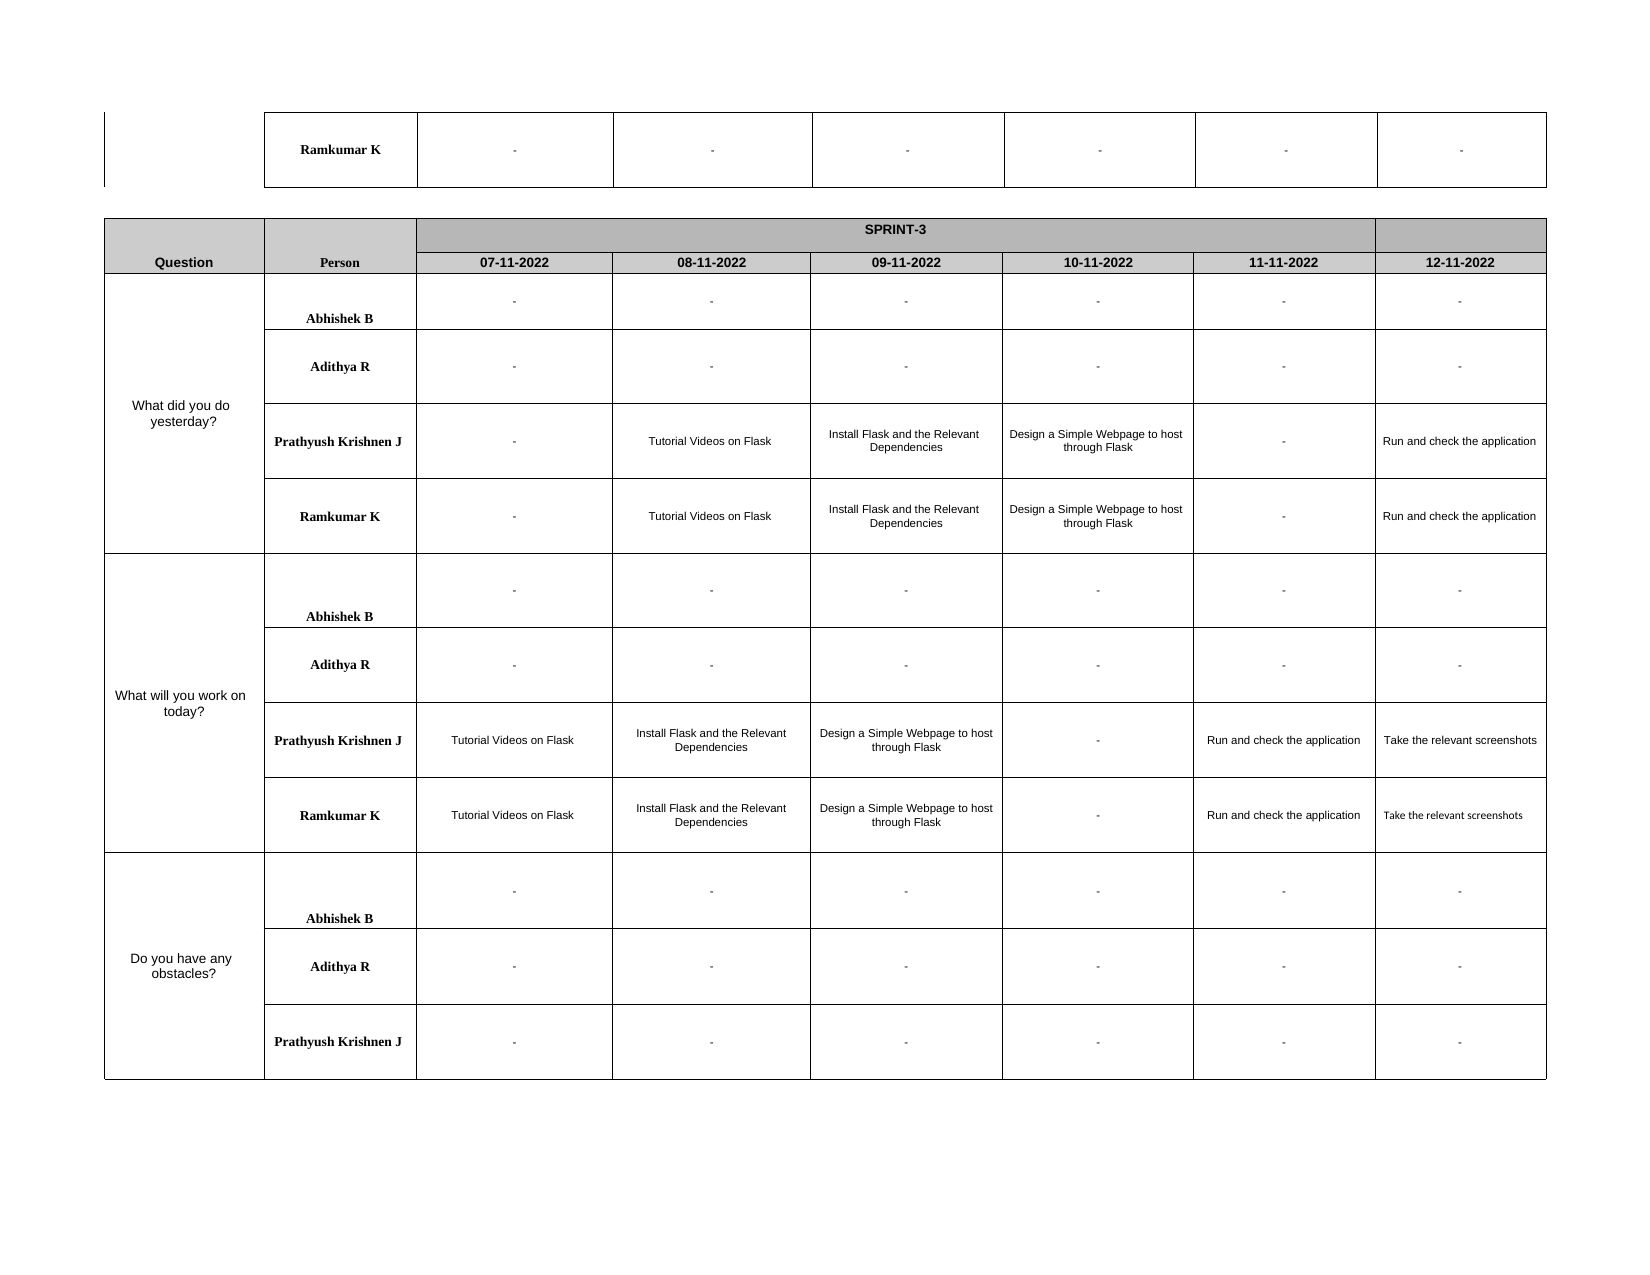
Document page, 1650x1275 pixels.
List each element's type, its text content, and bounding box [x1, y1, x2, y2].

table_cell Tutorial Videos on Flask [613, 479, 810, 553]
table_cell - [613, 1005, 810, 1079]
table_cell Adithya R [265, 330, 416, 403]
table_cell - [613, 628, 810, 702]
table_cell - [1196, 113, 1377, 187]
table_cell - [1003, 274, 1193, 328]
table_cell Do you have any obstacles? [105, 853, 264, 1079]
table_cell - [1003, 1005, 1193, 1079]
table_cell - [1194, 404, 1375, 478]
table_cell Tutorial Videos on Flask [417, 703, 612, 777]
table_cell - [1376, 274, 1546, 328]
table_cell Abhishek B [265, 554, 416, 627]
table_cell - [1194, 554, 1375, 627]
table_cell Take the relevant screenshots [1376, 703, 1546, 777]
table_cell 11-11-2022 [1194, 253, 1375, 273]
table_cell - [613, 274, 810, 328]
table_cell 10-11-2022 [1003, 253, 1193, 273]
table_cell Design a Simple Webpage to host through Flask [1003, 404, 1193, 478]
table_cell Run and check the application [1376, 404, 1546, 478]
table_header [1376, 219, 1546, 252]
table_cell - [1194, 853, 1375, 928]
table_cell Ramkumar K [265, 778, 416, 852]
table_cell Prathyush Krishnen J [265, 703, 416, 777]
table_cell - [417, 274, 612, 328]
table_cell Run and check the application [1194, 778, 1375, 852]
table_header SPRINT-3 [417, 219, 1375, 252]
table_cell Design a Simple Webpage to host through Flask [811, 778, 1002, 852]
table_cell Install Flask and the Relevant Dependencies [613, 703, 810, 777]
table_cell - [1378, 113, 1546, 187]
table_cell - [614, 113, 812, 187]
table_cell - [417, 853, 612, 928]
table_cell - [1194, 274, 1375, 328]
table_cell - [813, 113, 1004, 187]
table_cell 07-11-2022 [417, 253, 612, 273]
table_cell Install Flask and the Relevant Dependencies [811, 404, 1002, 478]
table_cell - [613, 330, 810, 403]
table_cell 08-11-2022 [613, 253, 810, 273]
table_cell Install Flask and the Relevant Dependencies [613, 778, 810, 852]
table_cell - [417, 554, 612, 627]
table_cell - [1376, 330, 1546, 403]
table_cell - [1003, 778, 1193, 852]
table_cell 09-11-2022 [811, 253, 1002, 273]
table_header Person [265, 219, 416, 273]
table_cell - [1194, 330, 1375, 403]
table_cell - [1003, 330, 1193, 403]
table_cell - [1003, 628, 1193, 702]
table_cell Ramkumar K [265, 113, 417, 187]
table_cell - [613, 929, 810, 1003]
table_cell - [417, 404, 612, 478]
table_cell - [1376, 929, 1546, 1003]
table_cell - [1003, 554, 1193, 627]
table_cell - [811, 853, 1002, 928]
table_cell - [1003, 929, 1193, 1003]
table_header Question [105, 219, 264, 273]
table_cell Tutorial Videos on Flask [613, 404, 810, 478]
table_cell Abhishek B [265, 853, 416, 928]
table_cell Prathyush Krishnen J [265, 404, 416, 478]
table_cell - [811, 554, 1002, 627]
table_cell - [613, 554, 810, 627]
table_cell - [1194, 1005, 1375, 1079]
table_cell - [417, 479, 612, 553]
table_cell - [811, 274, 1002, 328]
table_cell - [811, 1005, 1002, 1079]
table_cell - [1194, 628, 1375, 702]
table_cell - [417, 929, 612, 1003]
table_cell Take the relevant screenshots [1376, 778, 1546, 852]
table_cell - [1376, 1005, 1546, 1079]
table_cell - [1005, 113, 1195, 187]
table_cell - [1376, 853, 1546, 928]
table_cell Design a Simple Webpage to host through Flask [1003, 479, 1193, 553]
table_cell - [418, 113, 613, 187]
table_cell Prathyush Krishnen J [265, 1005, 416, 1079]
table_cell - [1194, 479, 1375, 553]
table_cell - [613, 853, 810, 928]
table_cell Install Flask and the Relevant Dependencies [811, 479, 1002, 553]
table_cell Run and check the application [1194, 703, 1375, 777]
table_cell - [1376, 554, 1546, 627]
table_cell Ramkumar K [265, 479, 416, 553]
table_cell 12-11-2022 [1376, 253, 1546, 273]
table_cell What will you work on today? [105, 554, 264, 852]
table_cell What did you do yesterday? [105, 274, 264, 553]
table_cell Adithya R [265, 628, 416, 702]
table_cell - [811, 929, 1002, 1003]
table_cell - [417, 1005, 612, 1079]
table_cell Design a Simple Webpage to host through Flask [811, 703, 1002, 777]
table_cell - [417, 628, 612, 702]
table_cell - [417, 330, 612, 403]
table_cell - [1003, 703, 1193, 777]
table_cell - [1003, 853, 1193, 928]
table_cell Adithya R [265, 929, 416, 1003]
table_cell - [811, 330, 1002, 403]
table_cell Abhishek B [265, 274, 416, 328]
table_cell - [1376, 628, 1546, 702]
table_cell Run and check the application [1376, 479, 1546, 553]
table_cell Tutorial Videos on Flask [417, 778, 612, 852]
table_cell - [1194, 929, 1375, 1003]
table_cell - [811, 628, 1002, 702]
